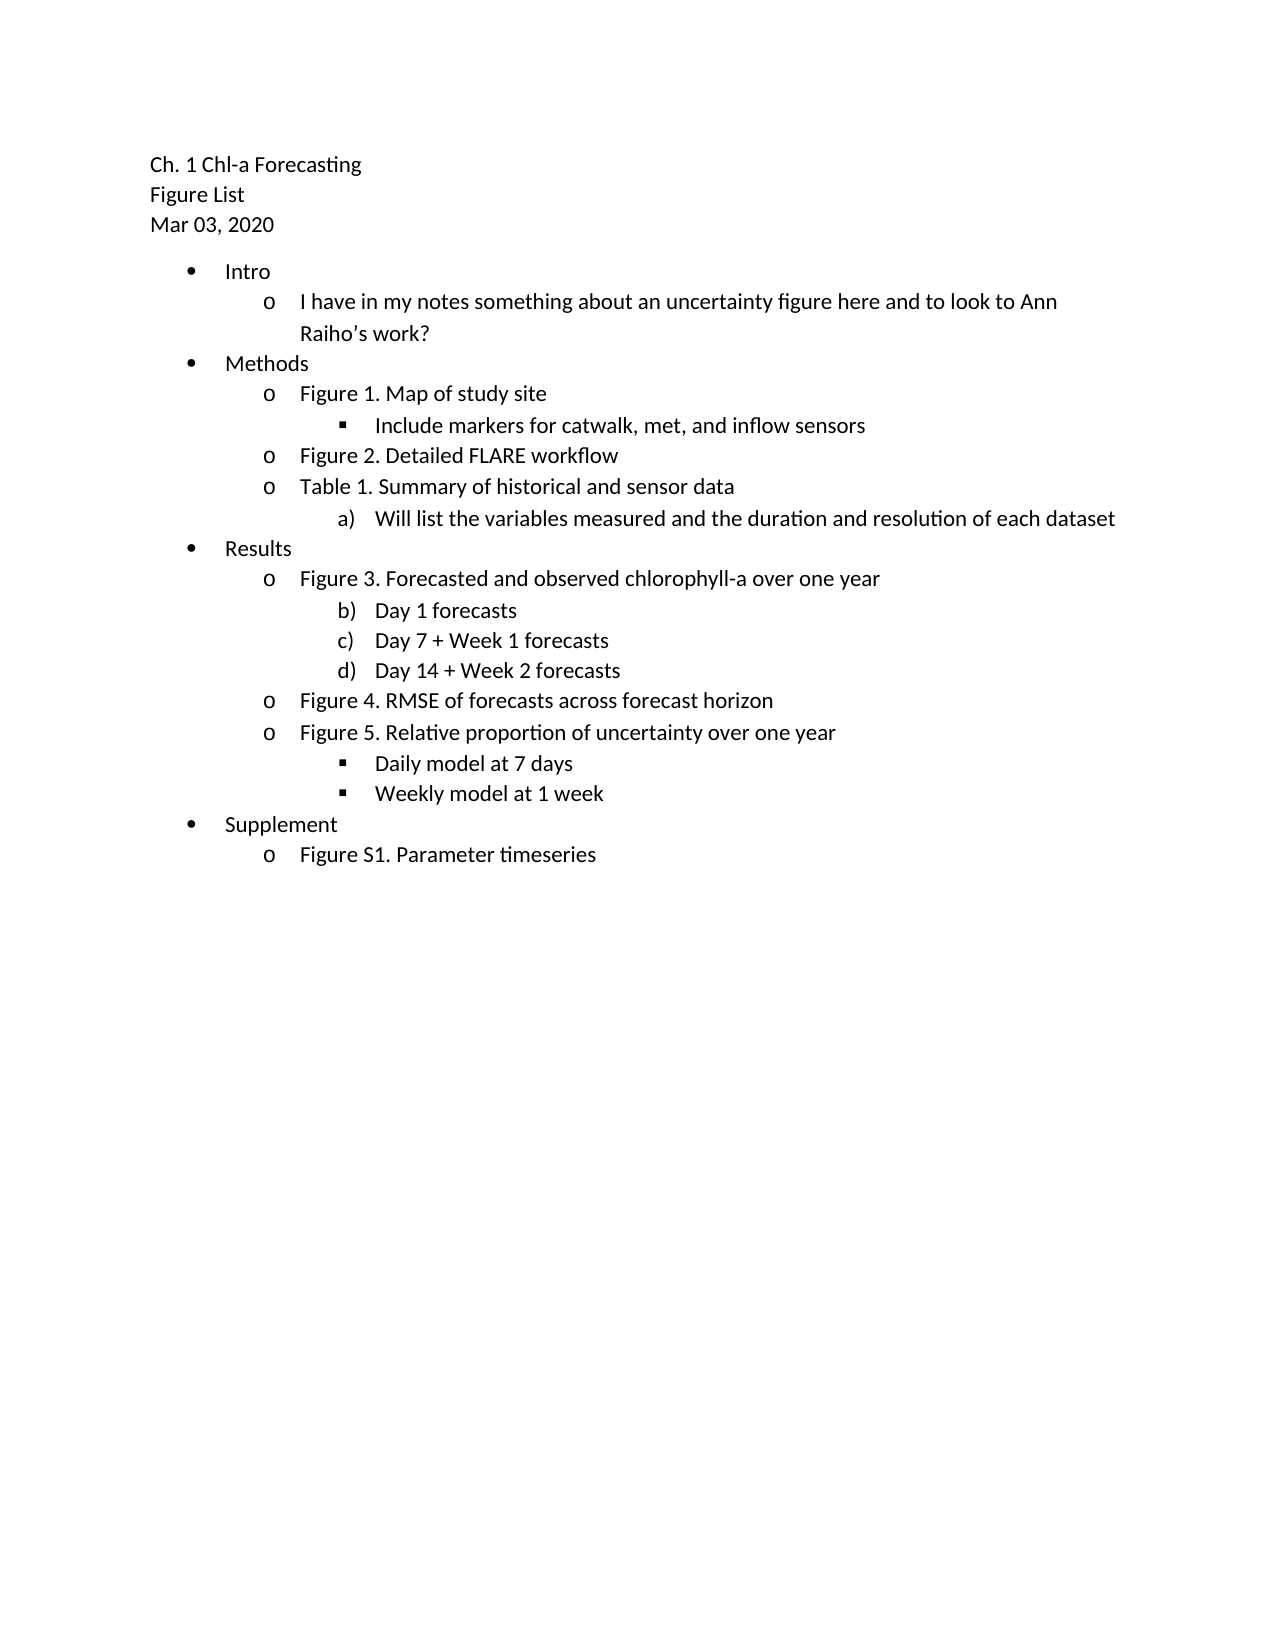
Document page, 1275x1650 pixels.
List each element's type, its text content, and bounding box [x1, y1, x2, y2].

list Methods [187, 349, 1125, 377]
list Figure 5. Relative proportion of uncertainty over one year [262, 718, 1125, 747]
list Figure 3. Forecasted and observed chlorophyll-a over one year [262, 564, 1125, 593]
list Results [187, 534, 1125, 562]
list Intro [187, 257, 1125, 285]
list Figure 4. RMSE of forecasts across forecast horizon [262, 686, 1125, 716]
list I have in my notes something about an uncertainty figure here and to look to Ann Raiho’s work? [262, 287, 1125, 347]
list Weekly model at 1 week [337, 779, 1125, 807]
list Figure S1. Parameter timeseries [262, 840, 1125, 869]
list Supplement [187, 810, 1125, 838]
list Day 7 + Week 1 forecasts [337, 626, 1125, 654]
list Table 1. Summary of historical and sensor data [262, 472, 1125, 502]
list Will list the variables measured and the duration and resolution of each dataset [337, 504, 1125, 532]
list Figure 1. Map of study site [262, 379, 1125, 408]
text Ch. 1 Chl-a Forecasting Figure List Mar 03, 2020 [150, 150, 1125, 238]
list Daily model at 7 days [337, 749, 1125, 777]
list Include markers for catwalk, met, and inflow sensors [337, 411, 1125, 439]
list Day 1 forecasts [337, 596, 1125, 624]
list Figure 2. Detailed FLARE workflow [262, 441, 1125, 470]
list Day 14 + Week 2 forecasts [337, 656, 1125, 684]
